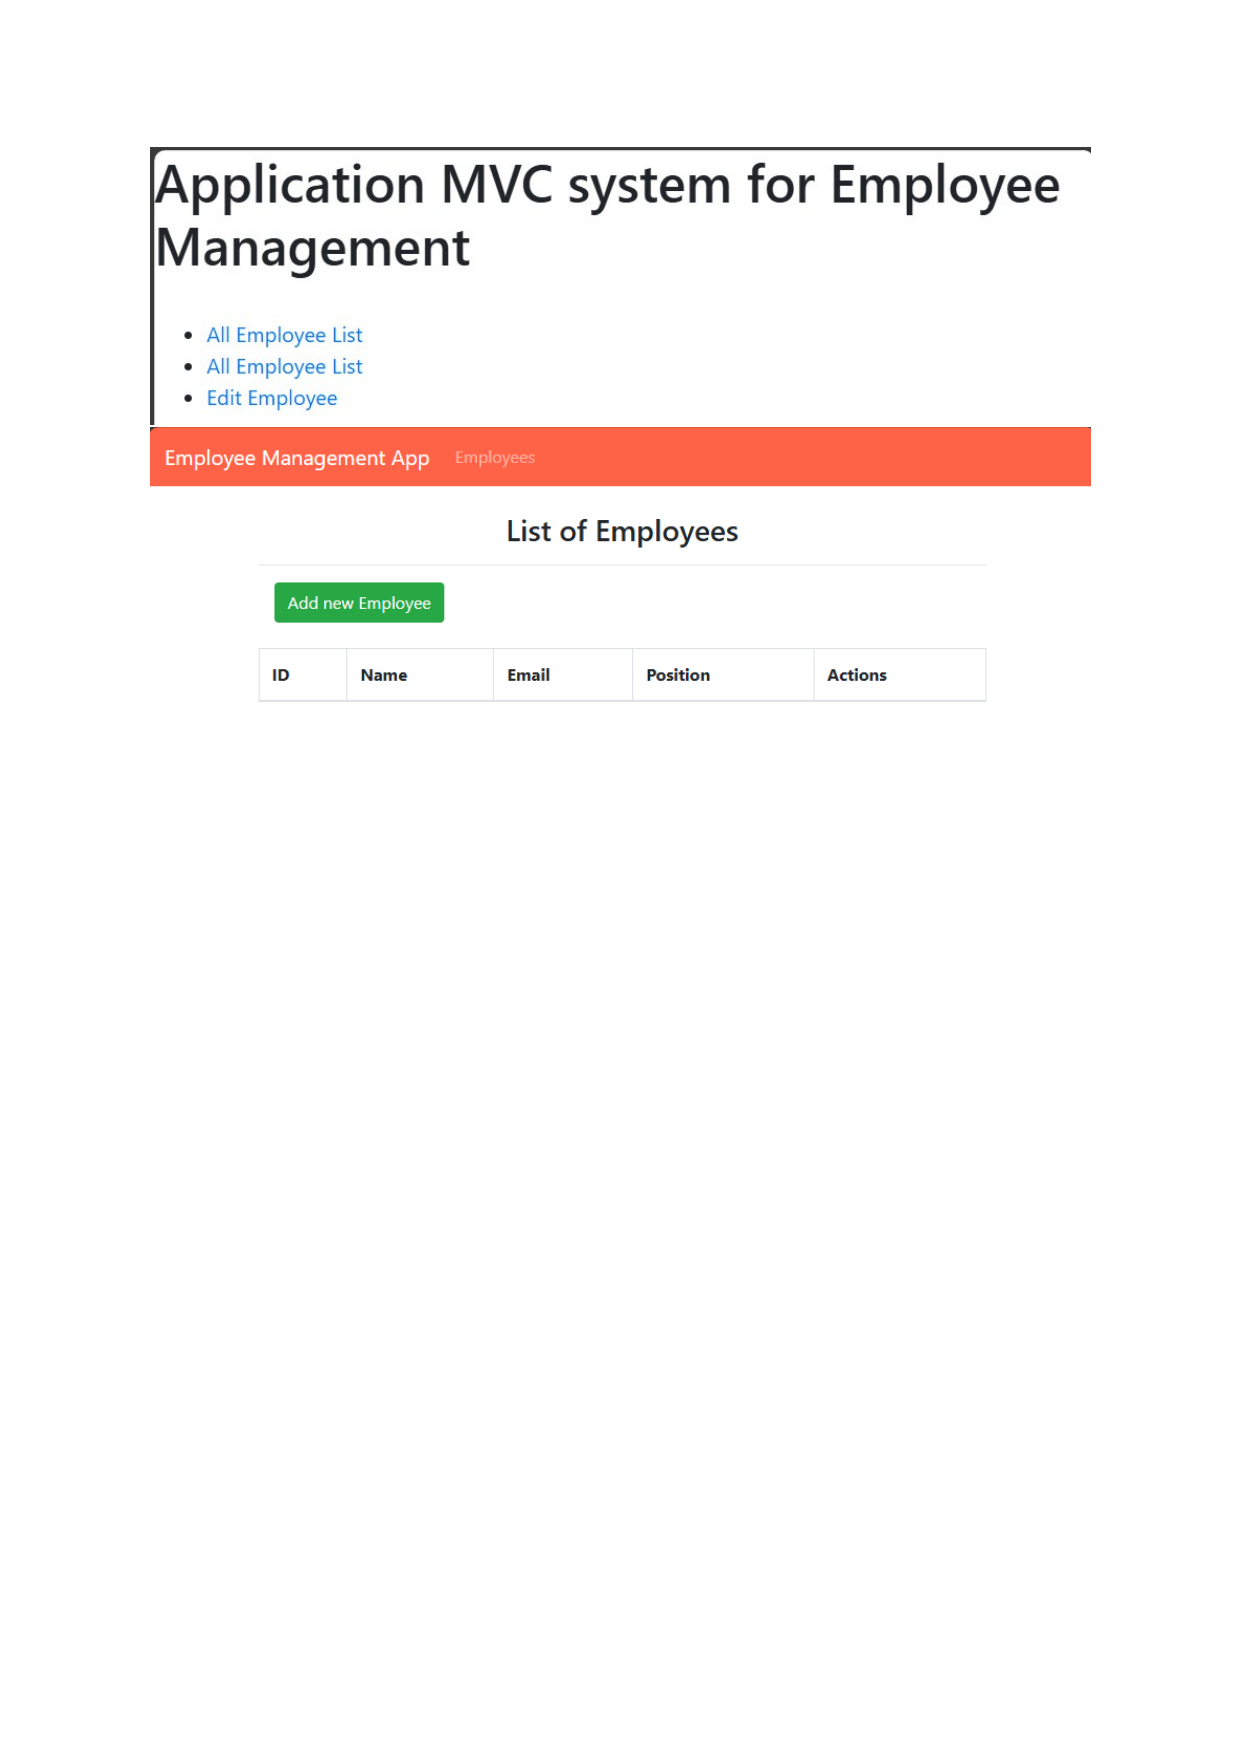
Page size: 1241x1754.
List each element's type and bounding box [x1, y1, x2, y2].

picture [150, 427, 1091, 702]
picture [150, 147, 1091, 425]
